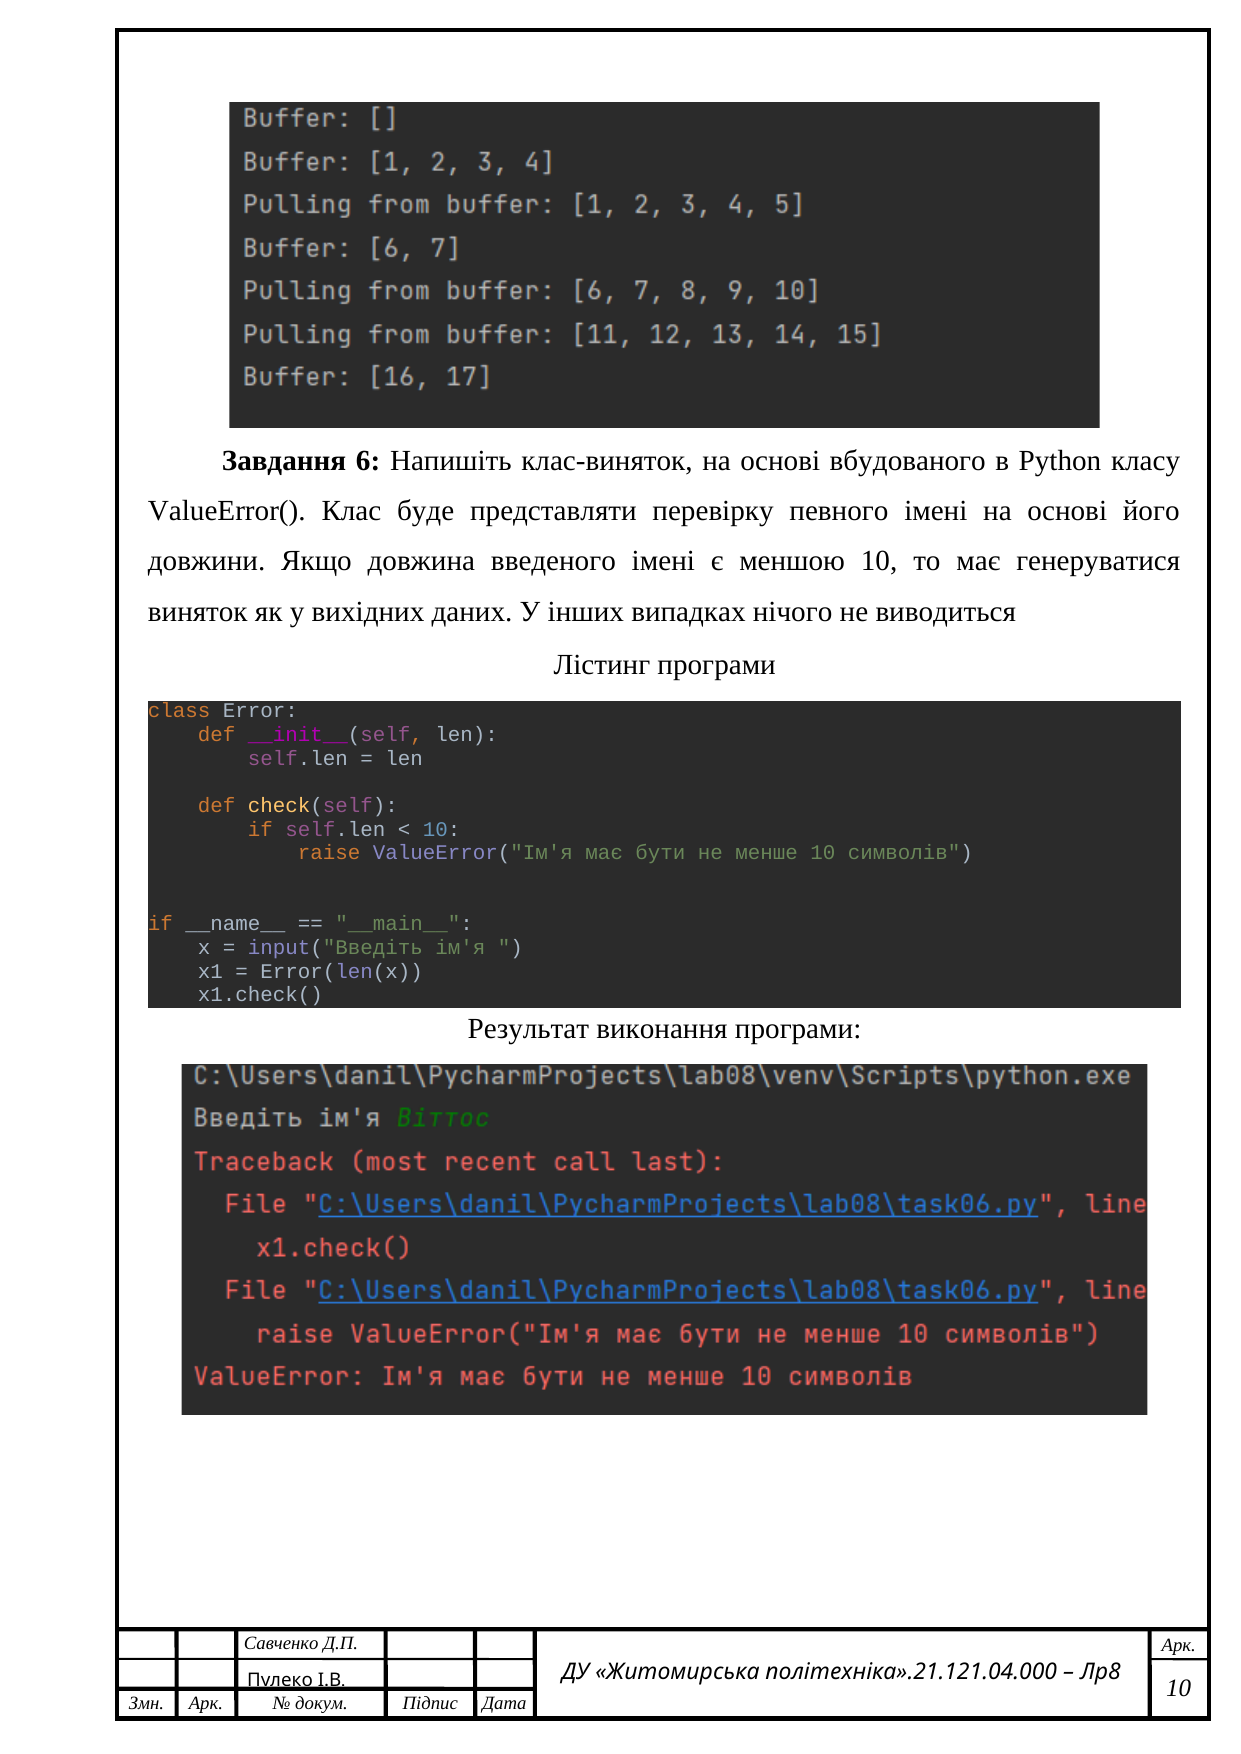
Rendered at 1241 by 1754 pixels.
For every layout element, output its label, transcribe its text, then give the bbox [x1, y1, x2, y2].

text Завдання 6: Напишіть клас-виняток, на основі вбудованого в Python класу ValueError(). Клас буде представляти перевірку певного імені на основі його довжини. Якщо довжина введеного імені є меншою 10, то має генеруватися виняток як у вихідних даних. У інших випадках нічого не виводиться [148, 443, 1181, 627]
picture [181, 1064, 1148, 1415]
text Результат виконання програми: [148, 1011, 1181, 1044]
text class Error: def __init__(self, len): self.len = len def check(self): if self.len < 10: raise ValueError("Ім'я має бути не менше 10 символів") if __name__ == "__main__": x = input("Введіть ім'я ") x1 = Error(len(x)) x1.check() [148, 701, 1181, 1008]
text Лістинг програми [148, 647, 1181, 681]
picture [229, 102, 1100, 428]
